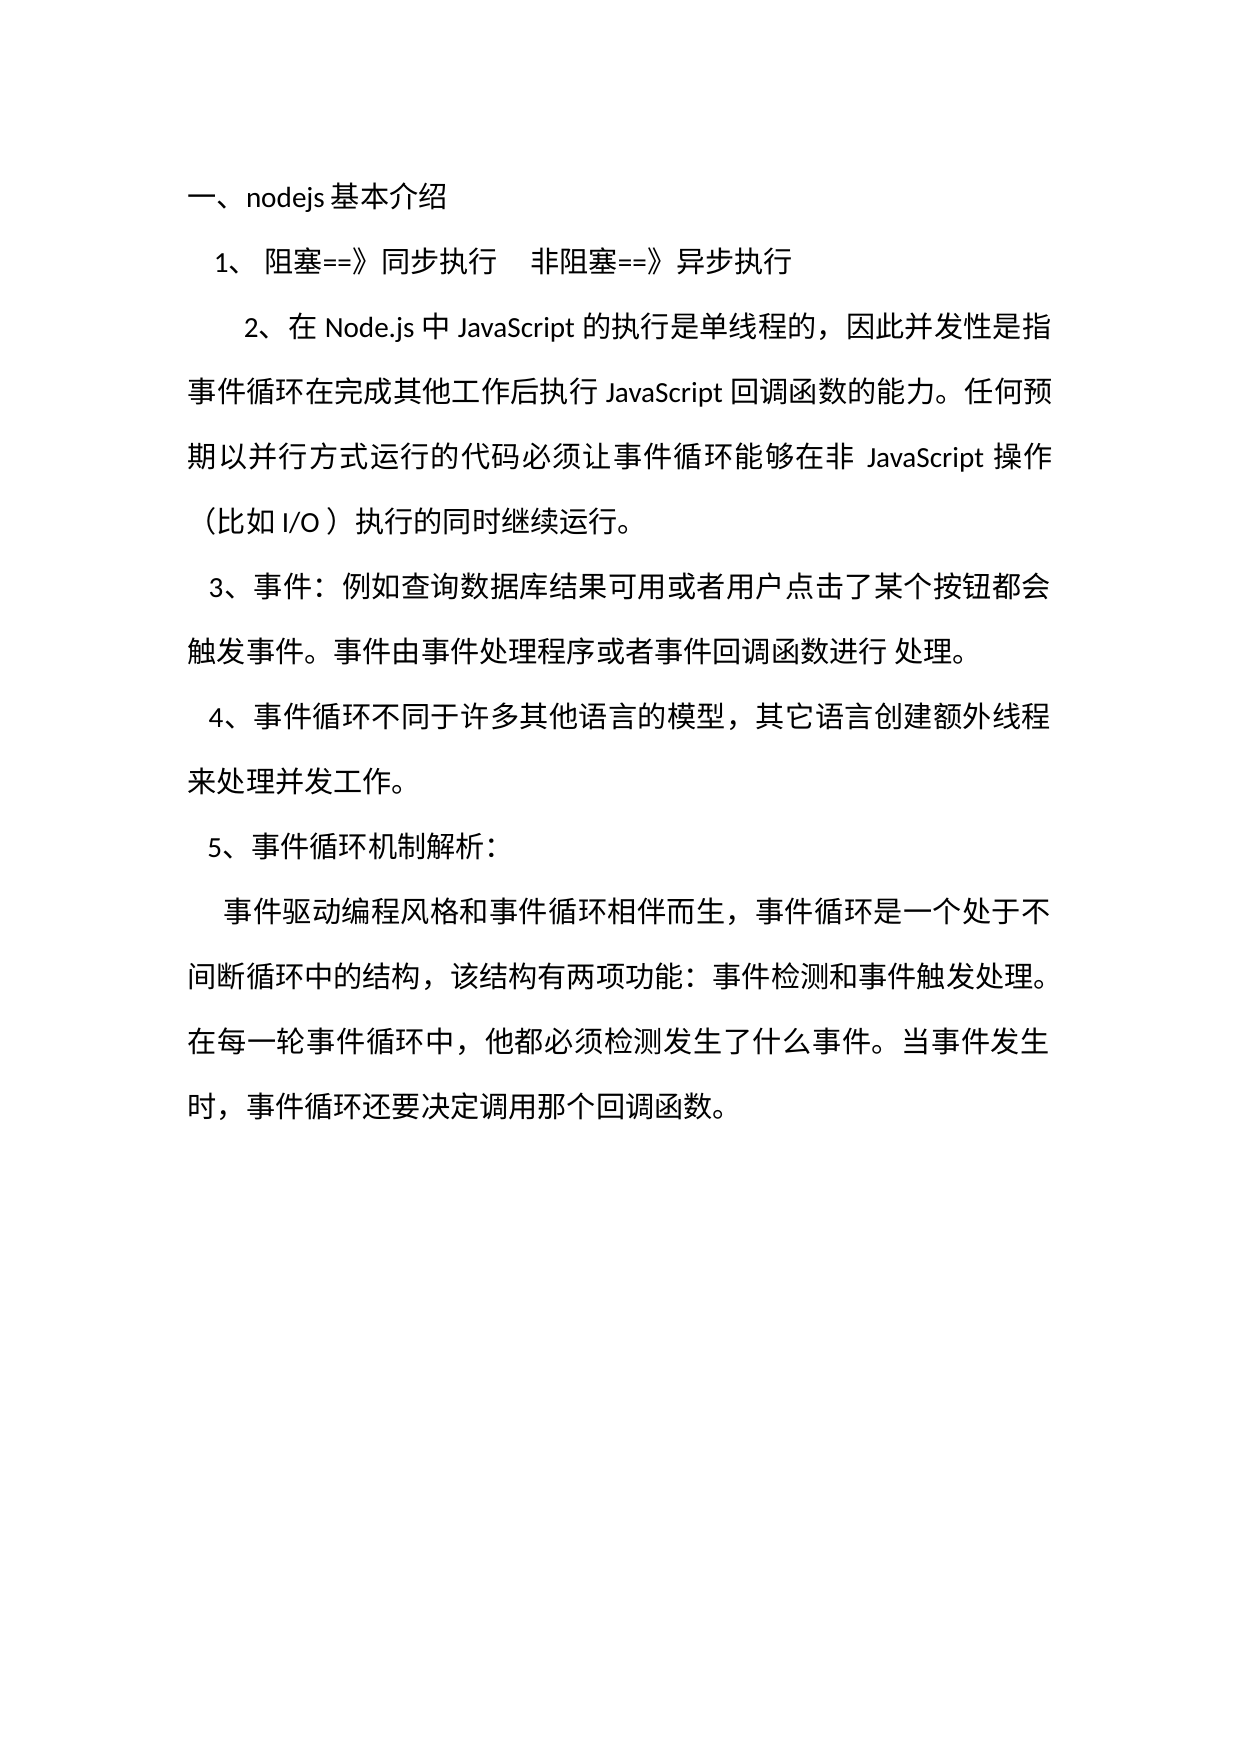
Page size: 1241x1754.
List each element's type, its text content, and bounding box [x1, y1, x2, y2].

text 一、nodejs基本介绍 [187, 162, 1053, 227]
text 5、事件循环机制解析： [187, 812, 1053, 877]
text 事件驱动编程风格和事件循环相伴而生，事件循环是一个处于不间断循环中的结构，该结构有两项功能：事件检测和事件触发处理。 [187, 877, 1053, 1007]
text 3、事件：例如查询数据库结果可用或者用户点击了某个按钮都会触发事件。事件由事件处理程序或者事件回调函数进行 处理。 [187, 552, 1053, 682]
text 4、事件循环不同于许多其他语言的模型，其它语言创建额外线程来处理并发工作。 [187, 682, 1053, 812]
text 2、在 Node.js 中 JavaScript 的执行是单线程的，因此并发性是指事件循环在完成其他工作后执行 JavaScript 回调函数的能力。任何预期以并行方式运行的代码必须让事件循环能够在非 JavaScript 操作（比如 I/O ）执行的同时继续运行。 [187, 292, 1053, 552]
text 在每一轮事件循环中，他都必须检测发生了什么事件。当事件发生时，事件循环还要决定调用那个回调函数。 [187, 1007, 1053, 1137]
text 1、 阻塞==》同步执行 非阻塞==》异步执行 [187, 227, 1053, 292]
